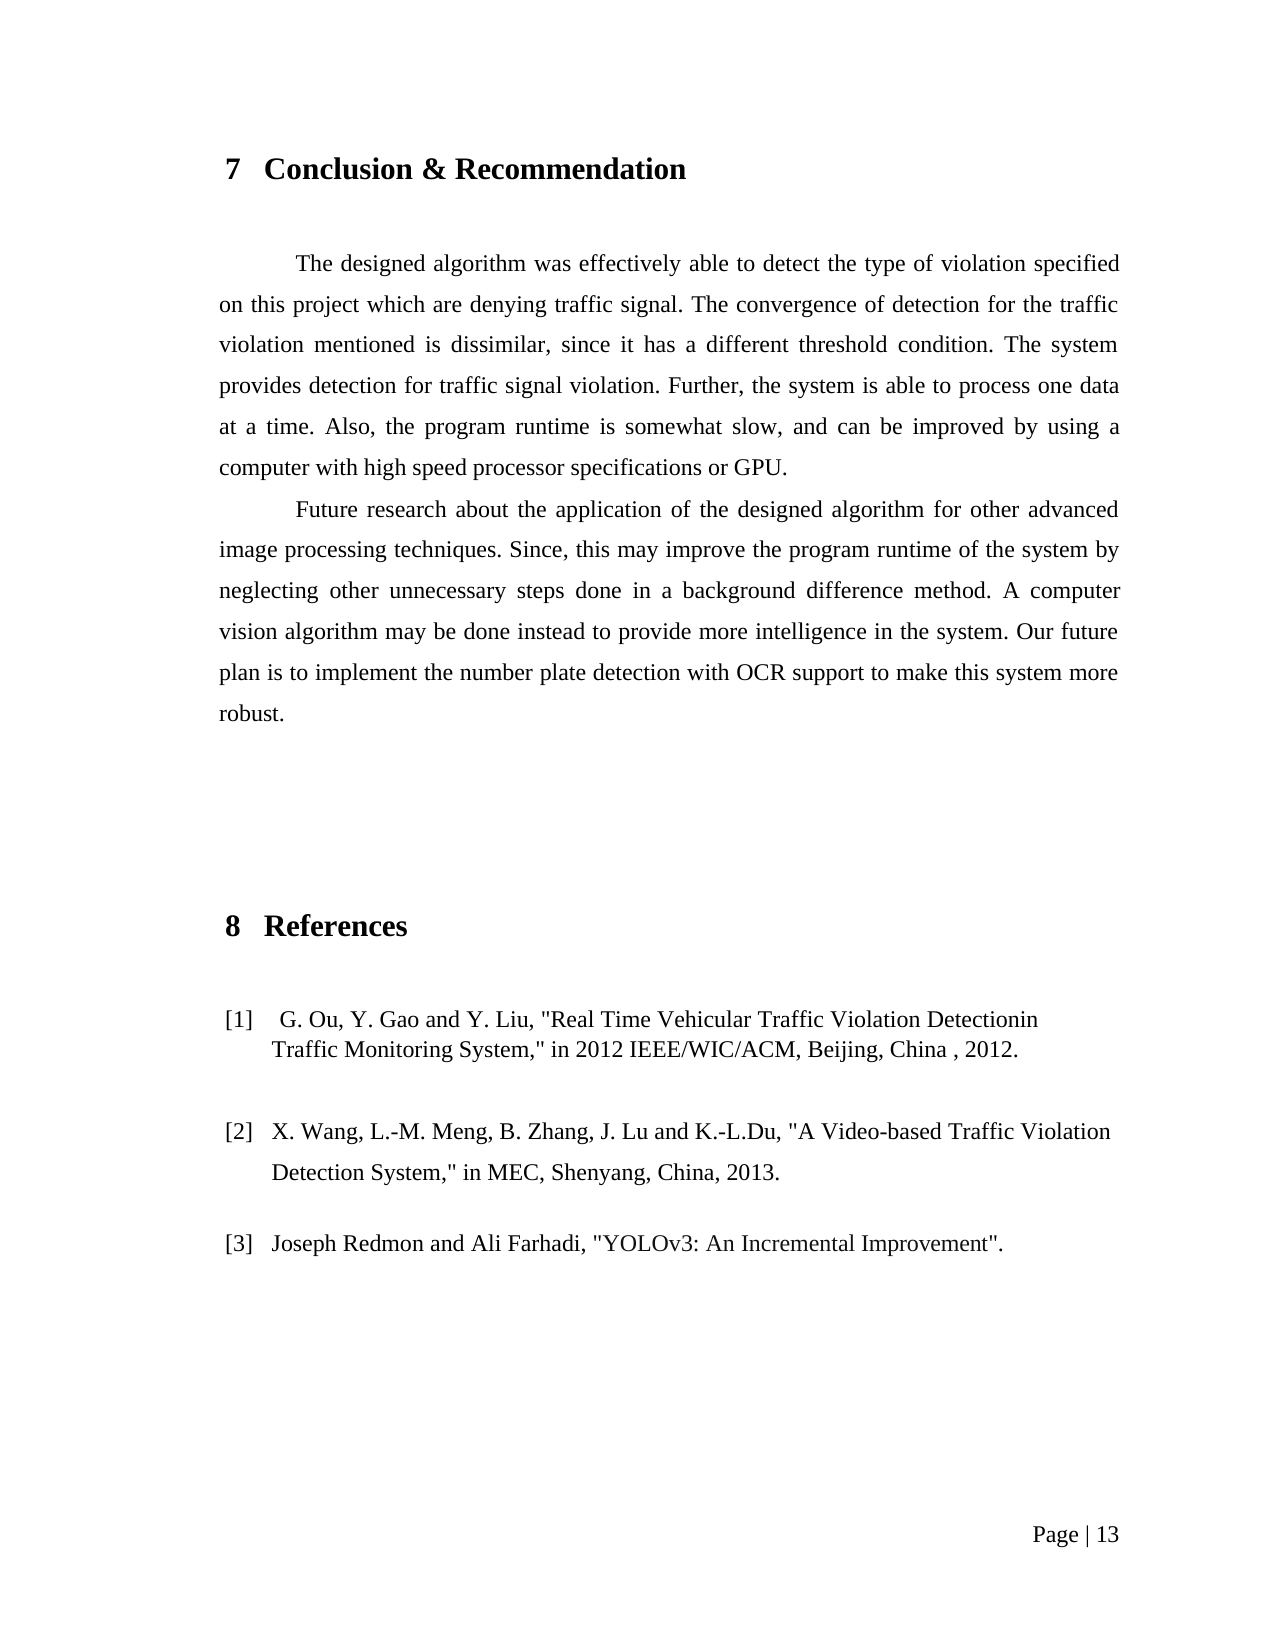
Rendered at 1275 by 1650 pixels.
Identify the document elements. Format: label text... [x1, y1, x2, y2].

text The designed algorithm was effectively able to detect the type of violation specified on this project which are denying traffic signal. The convergence of detection for the traffic violation mentioned is dissimilar, since it has a different threshold condition. The system provides detection for traffic signal violation. Further, the system is able to process one data at a time. Also, the program runtime is somewhat slow, and can be improved by using a computer with high speed processor specifications or GPU. [219, 249, 1120, 481]
subtitle References [225, 907, 1125, 943]
list G. Ou, Y. Gao and Y. Liu, "Real Time Vehicular Traffic Violation Detectionin Traffic Monitoring System," in 2012 IEEE/WIC/ACM, Beijing, China , 2012. [225, 1006, 1111, 1063]
subtitle Conclusion & Recommendation [225, 150, 1125, 186]
list X. Wang, L.-M. Meng, B. Zhang, J. Lu and K.-L.Du, "A Video-based Traffic Violation Detection System," in MEC, Shenyang, China, 2013. [225, 1117, 1121, 1185]
text Future research about the application of the designed algorithm for other advanced image processing techniques. Since, this may improve the program runtime of the system by neglecting other unnecessary steps done in a background difference method. A computer vision algorithm may be done instead to provide more intelligence in the system. Our future plan is to implement the number plate detection with OCR support to make this system more robust. [219, 495, 1121, 726]
list Joseph Redmon and Ali Farhadi, "YOLOv3: An Incremental Improvement". [225, 1228, 1125, 1256]
